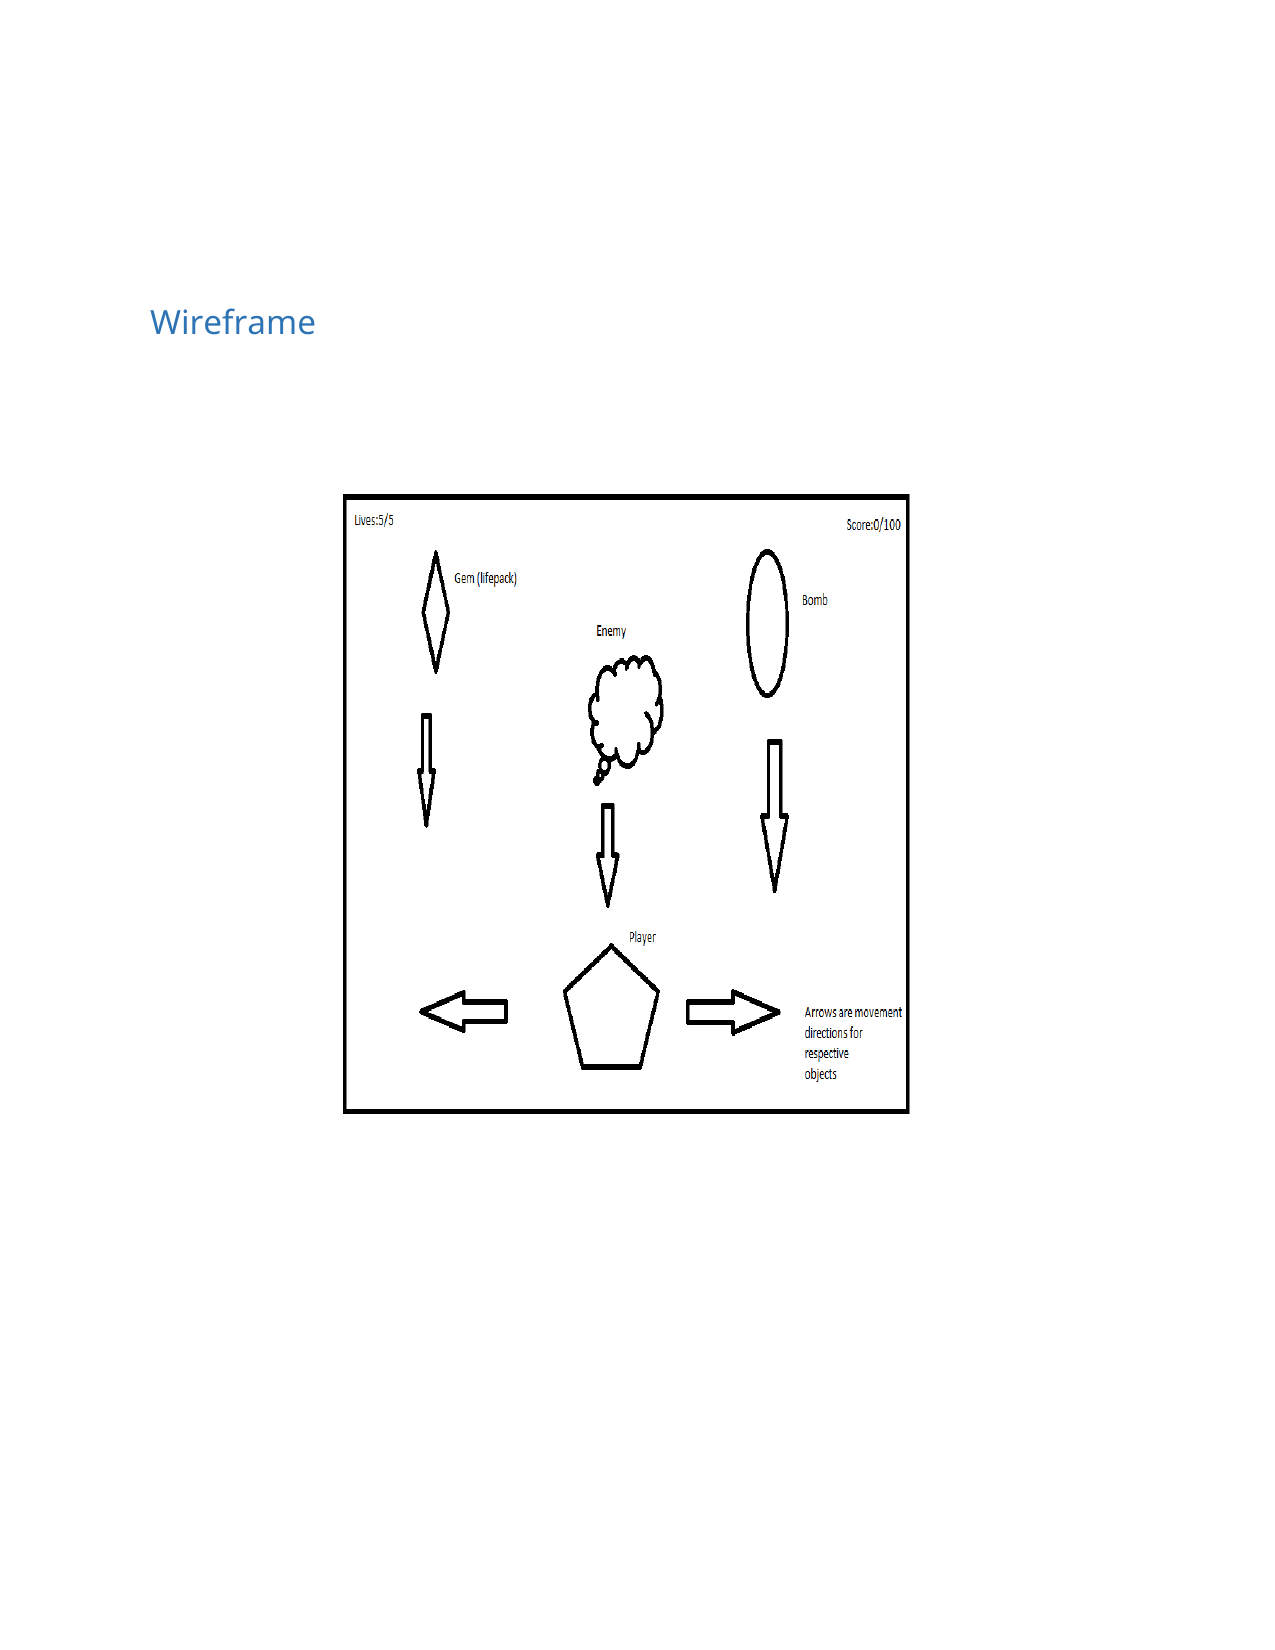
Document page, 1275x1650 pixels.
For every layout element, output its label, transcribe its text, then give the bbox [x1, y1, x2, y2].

picture [150, 488, 1125, 1117]
subtitle Wireframe [150, 299, 1125, 344]
